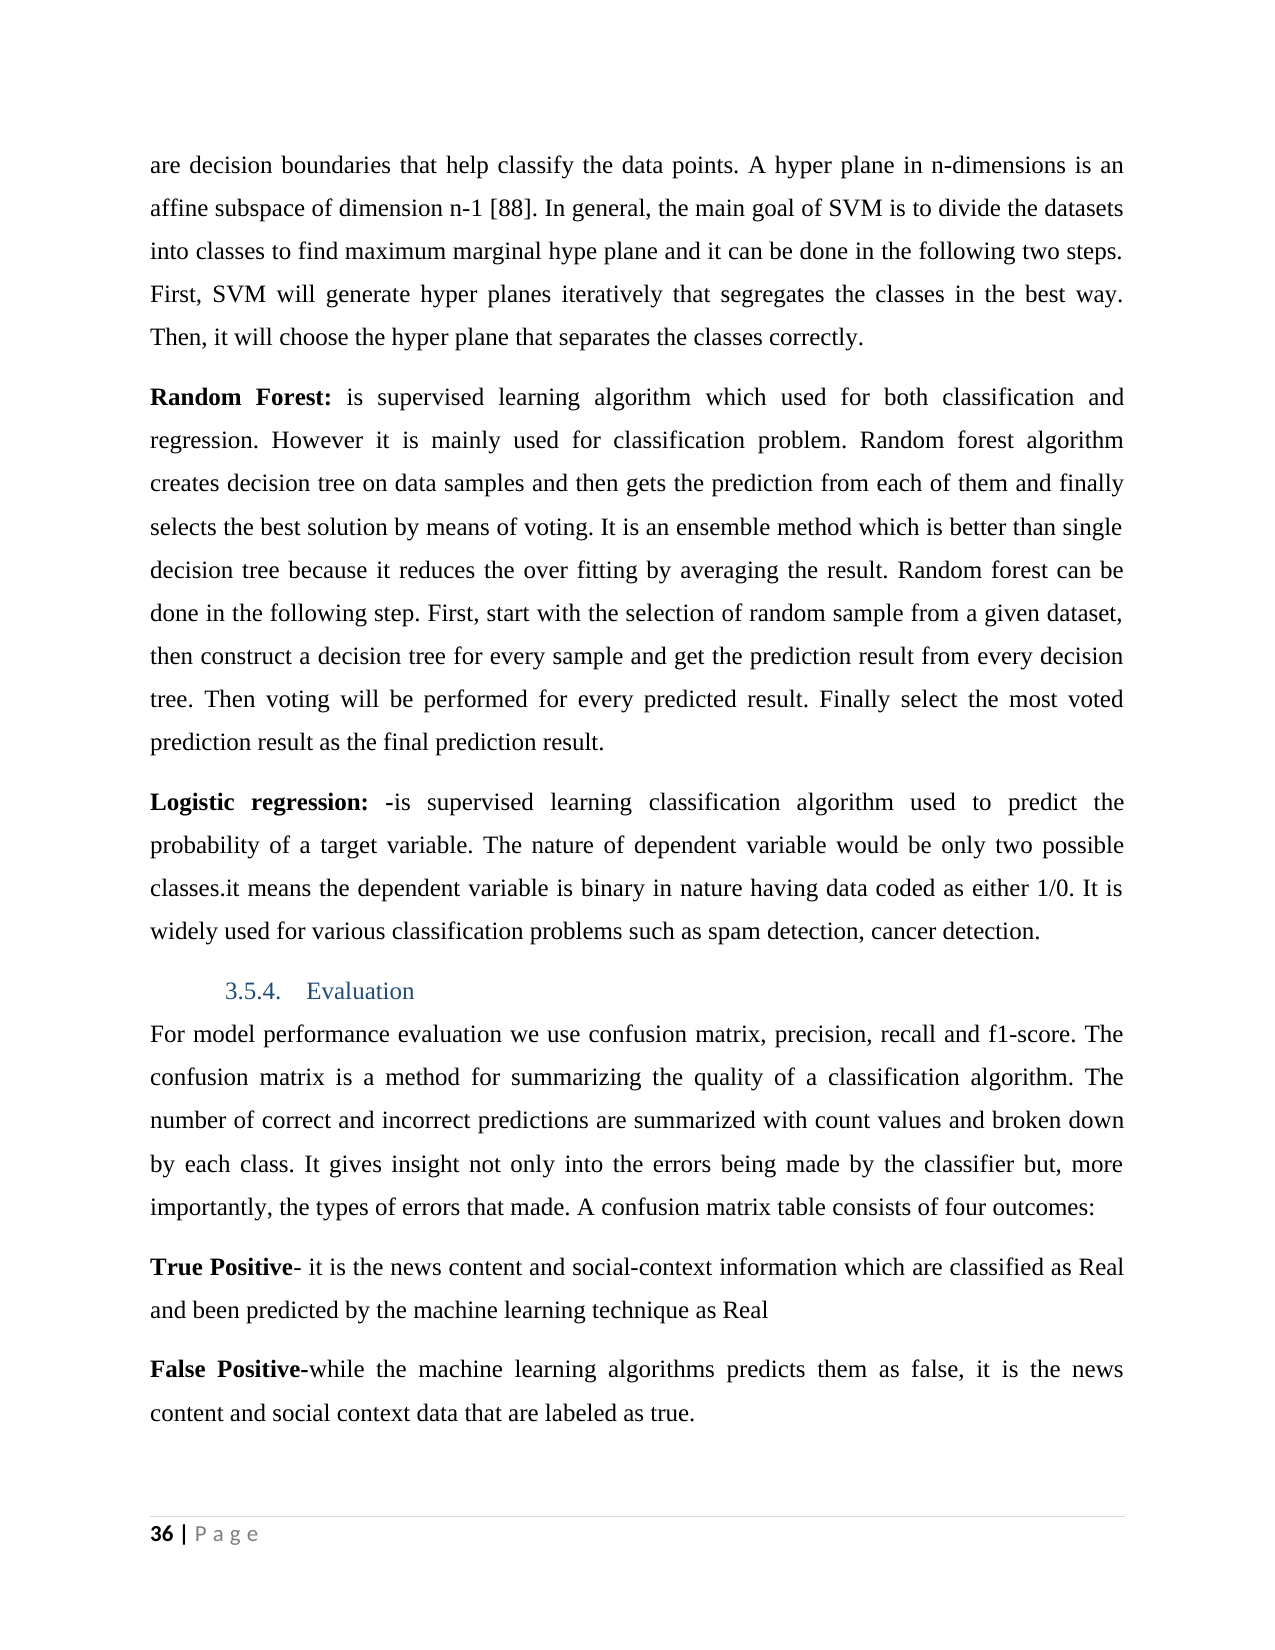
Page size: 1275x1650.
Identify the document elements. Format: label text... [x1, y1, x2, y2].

text True Positive- it is the news content and social-context information which are classified as Real and been predicted by the machine learning technique as Real [150, 1252, 1125, 1323]
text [150, 150, 1125, 351]
subtitle Evaluation [225, 976, 1125, 1005]
text False Positive-while the machine learning algorithms predicts them as false, it is the news content and social context data that are labeled as true. [150, 1354, 1125, 1426]
text Logistic regression: -is supervised learning classification algorithm used to predict the probability of a target variable. The nature of dependent variable would be only two possible classes.it means the dependent variable is binary in nature having data coded as either 1/0. It is widely used for various classification problems such as spam detection, cancer detection. [150, 787, 1125, 945]
text For model performance evaluation we use confusion matrix, precision, recall and f1-score. The confusion matrix is a method for summarizing the quality of a classification algorithm. The number of correct and incorrect predictions are summarized with count values and broken down by each class. It gives insight not only into the errors being made by the classifier but, more importantly, the types of errors that made. A confusion matrix table consists of four outcomes: [150, 1019, 1125, 1221]
text Random Forest: is supervised learning algorithm which used for both classification and regression. However it is mainly used for classification problem. Random forest algorithm creates decision tree on data samples and then gets the prediction from each of them and finally selects the best solution by means of voting. It is an ensemble method which is better than single decision tree because it reduces the over fitting by averaging the result. Random forest can be done in the following step. First, start with the selection of random sample from a given dataset, then construct a decision tree for every sample and get the prediction result from every decision tree. Then voting will be performed for every predicted result. Finally select the most voted prediction result as the final prediction result. [150, 382, 1125, 756]
